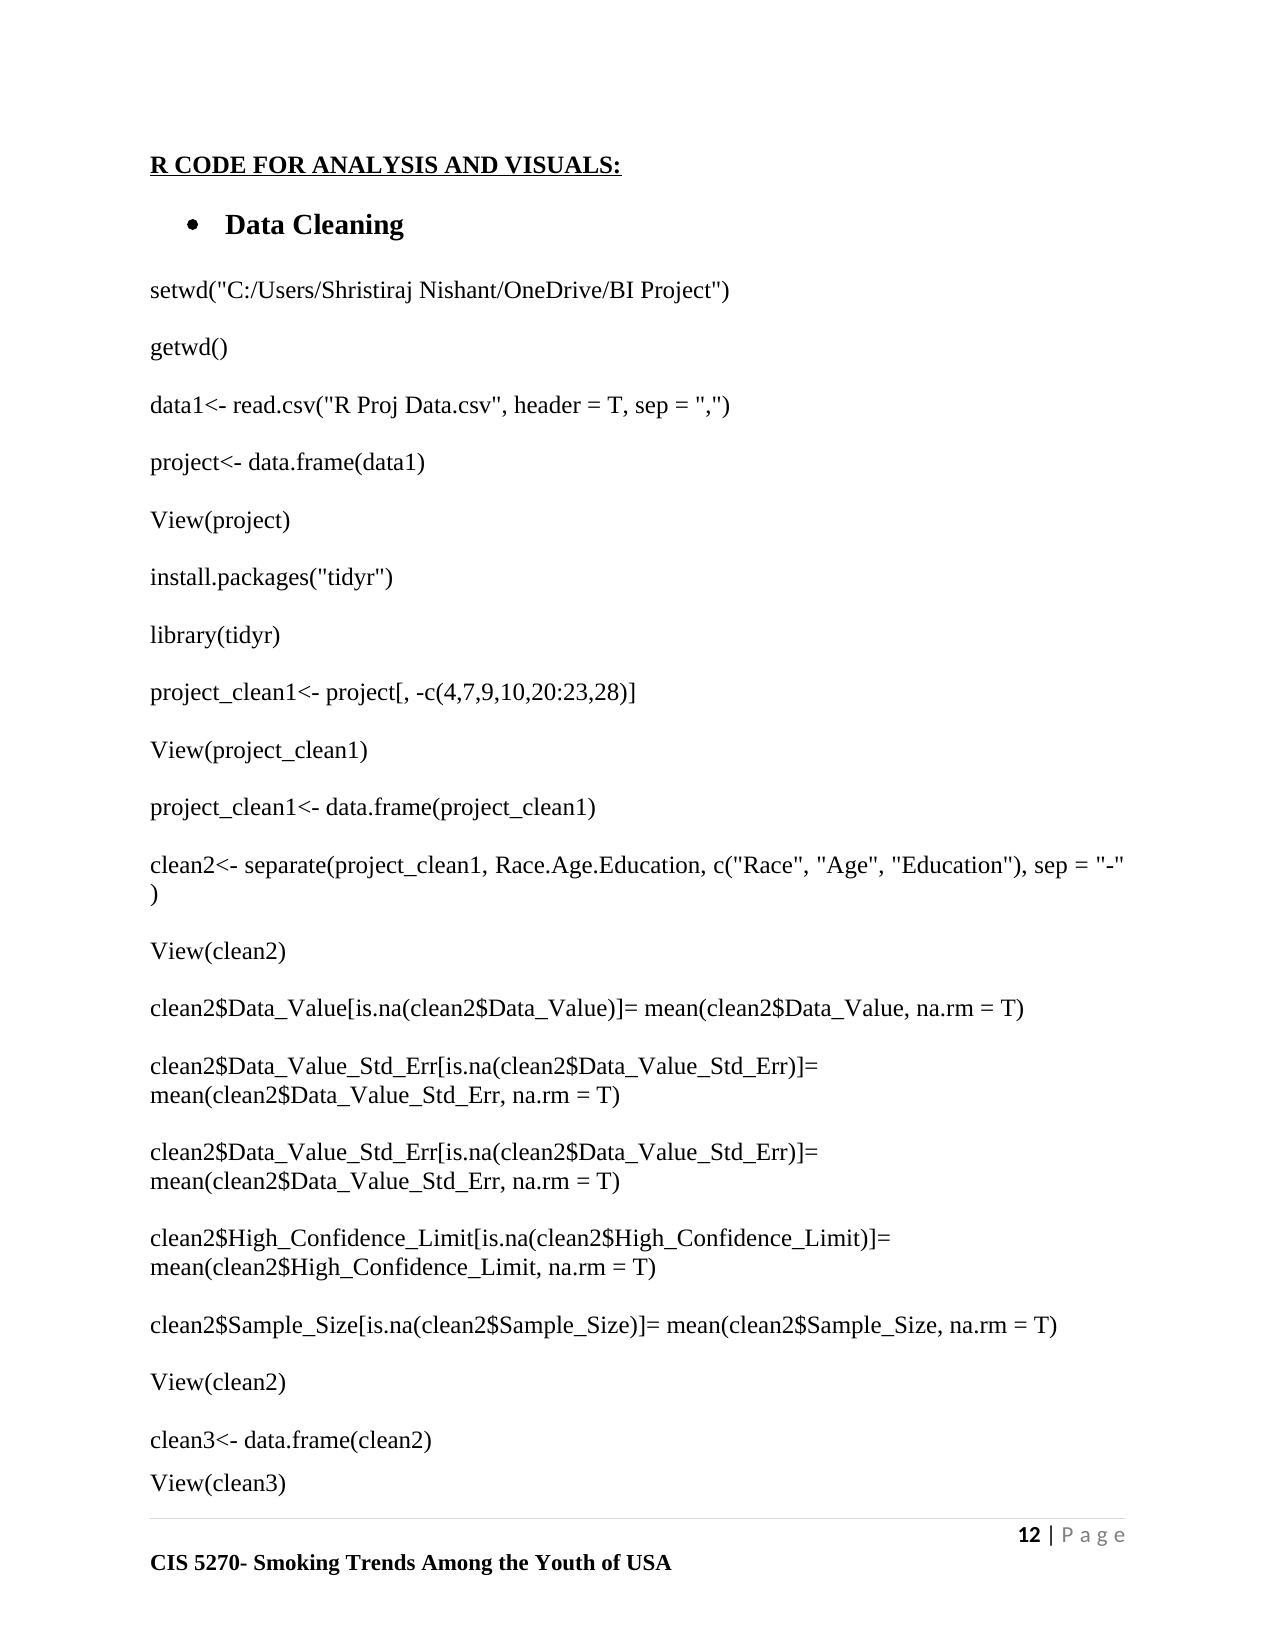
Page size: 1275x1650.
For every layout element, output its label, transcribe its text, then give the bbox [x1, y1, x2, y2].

text project_clean1<- data.frame(project_clean1) [150, 792, 1125, 821]
text library(tidyr) [150, 620, 1125, 648]
text View(clean2) [150, 936, 1125, 965]
text install.packages("tidyr") [150, 562, 1125, 591]
text clean2$Sample_Size[is.na(clean2$Sample_Size)]= mean(clean2$Sample_Size, na.rm = T) [150, 1310, 1125, 1338]
text clean2$Data_Value_Std_Err[is.na(clean2$Data_Value_Std_Err)]= mean(clean2$Data_Value_Std_Err, na.rm = T) [150, 1137, 1125, 1195]
text project_clean1<- project[, -c(4,7,9,10,20:23,28)] [150, 677, 1125, 706]
text View(clean3) [150, 1468, 1125, 1497]
text R CODE FOR ANALYSIS AND VISUALS: [150, 150, 1125, 179]
text View(clean2) [150, 1367, 1125, 1396]
text View(project) [150, 505, 1125, 533]
text project<- data.frame(data1) [150, 447, 1125, 476]
list Data Cleaning [187, 207, 1125, 241]
text clean2<- separate(project_clean1, Race.Age.Education, c("Race", "Age", "Education"), sep = "-" ) [150, 850, 1125, 907]
text getwd() [150, 332, 1125, 361]
text View(project_clean1) [150, 735, 1125, 763]
text clean3<- data.frame(clean2) [150, 1425, 1125, 1453]
text setwd("C:/Users/Shristiraj Nishant/OneDrive/BI Project") [150, 275, 1125, 303]
text clean2$High_Confidence_Limit[is.na(clean2$High_Confidence_Limit)]= mean(clean2$High_Confidence_Limit, na.rm = T) [150, 1223, 1125, 1281]
text clean2$Data_Value_Std_Err[is.na(clean2$Data_Value_Std_Err)]= mean(clean2$Data_Value_Std_Err, na.rm = T) [150, 1051, 1125, 1108]
text clean2$Data_Value[is.na(clean2$Data_Value)]= mean(clean2$Data_Value, na.rm = T) [150, 993, 1125, 1022]
text data1<- read.csv("R Proj Data.csv", header = T, sep = ",") [150, 390, 1125, 418]
